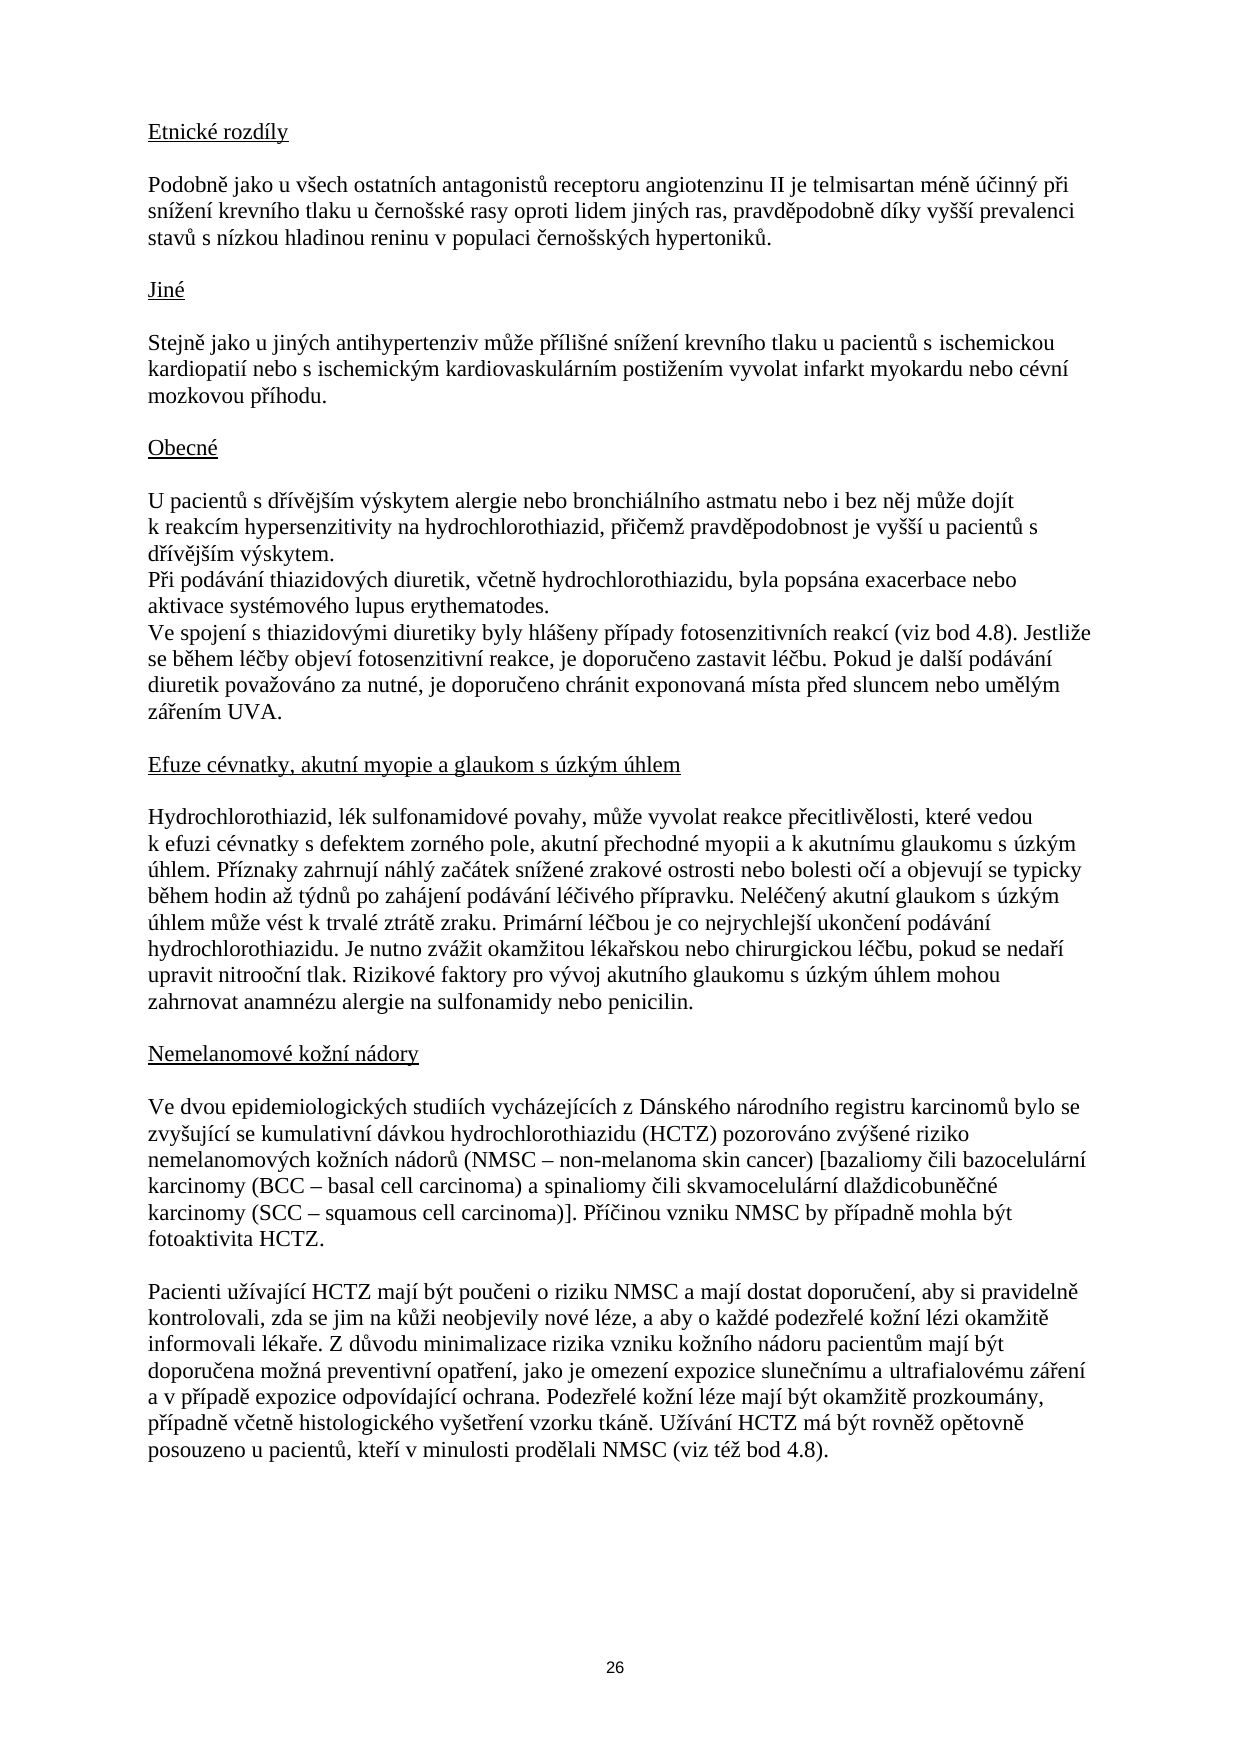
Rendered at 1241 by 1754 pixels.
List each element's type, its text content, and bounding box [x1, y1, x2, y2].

text Pacienti užívající HCTZ mají být poučeni o riziku NMSC a mají dostat doporučení, aby si pravidelně kontrolovali, zda se jim na kůži neobjevily nové léze, a aby o každé podezřelé kožní lézi okamžitě informovali lékaře. Z důvodu minimalizace rizika vzniku kožního nádoru pacientům mají být doporučena možná preventivní opatření, jako je omezení expozice slunečnímu a ultrafialovému záření a v případě expozice odpovídající ochrana. Podezřelé kožní léze mají být okamžitě prozkoumány, případně včetně histologického vyšetření vzorku tkáně. Užívání HCTZ má být rovněž opětovně posouzeno u pacientů, kteří v minulosti prodělali NMSC (viz též bod 4.8). [148, 1278, 1092, 1462]
text Podobně jako u všech ostatních antagonistů receptoru angiotenzinu II je telmisartan méně účinný při snížení krevního tlaku u černošské rasy oproti lidem jiných ras, pravděpodobně díky vyšší prevalenci stavů s nízkou hladinou reninu v populaci černošských hypertoniků. [148, 171, 1092, 250]
text Ve spojení s thiazidovými diuretiky byly hlášeny případy fotosenzitivních reakcí (viz bod 4.8). Jestliže se během léčby objeví fotosenzitivní reakce, je doporučeno zastavit léčbu. Pokud je další podávání diuretik považováno za nutné, je doporučeno chránit exponovaná místa před sluncem nebo umělým zářením UVA. [148, 619, 1092, 724]
text Stejně jako u jiných antihypertenziv může přílišné snížení krevního tlaku u pacientů s ischemickou kardiopatií nebo s ischemickým kardiovaskulárním postižením vyvolat infarkt myokardu nebo cévní mozkovou příhodu. [148, 329, 1092, 408]
text Hydrochlorothiazid, lék sulfonamidové povahy, může vyvolat reakce přecitlivělosti, které vedou k efuzi cévnatky s defektem zorného pole, akutní přechodné myopii a k akutnímu glaukomu s úzkým úhlem. Příznaky zahrnují náhlý začátek snížené zrakové ostrosti nebo bolesti očí a objevují se typicky během hodin až týdnů po zahájení podávání léčivého přípravku. Neléčený akutní glaukom s úzkým úhlem může vést k trvalé ztrátě zraku. Primární léčbou je co nejrychlejší ukončení podávání hydrochlorothiazidu. Je nutno zvážit okamžitou lékařskou nebo chirurgickou léčbu, pokud se nedaří upravit nitrooční tlak. Rizikové faktory pro vývoj akutního glaukomu s úzkým úhlem mohou zahrnovat anamnézu alergie na sulfonamidy nebo penicilin. [148, 803, 1092, 1014]
text Efuze cévnatky, akutní myopie a glaukom s úzkým úhlem [148, 751, 1092, 777]
text Nemelanomové kožní nádory [148, 1041, 1092, 1067]
text Při podávání thiazidových diuretik, včetně hydrochlorothiazidu, byla popsána exacerbace nebo aktivace systémového lupus erythematodes. [148, 566, 1092, 619]
text Etnické rozdíly [148, 118, 1092, 144]
text Jiné [148, 276, 1092, 303]
text Ve dvou epidemiologických studiích vycházejících z Dánského národního registru karcinomů bylo se zvyšující se kumulativní dávkou hydrochlorothiazidu (HCTZ) pozorováno zvýšené riziko nemelanomových kožních nádorů (NMSC – non-melanoma skin cancer) [bazaliomy čili bazocelulární karcinomy (BCC – basal cell carcinoma) a spinaliomy čili skvamocelulární dlaždicobuněčné karcinomy (SCC – squamous cell carcinoma)]. Příčinou vzniku NMSC by případně mohla být fotoaktivita HCTZ. [148, 1093, 1092, 1251]
text U pacientů s dřívějším výskytem alergie nebo bronchiálního astmatu nebo i bez něj může dojít k reakcím hypersenzitivity na hydrochlorothiazid, přičemž pravděpodobnost je vyšší u pacientů s dřívějším výskytem. [148, 487, 1092, 566]
text Obecné [148, 434, 1092, 461]
